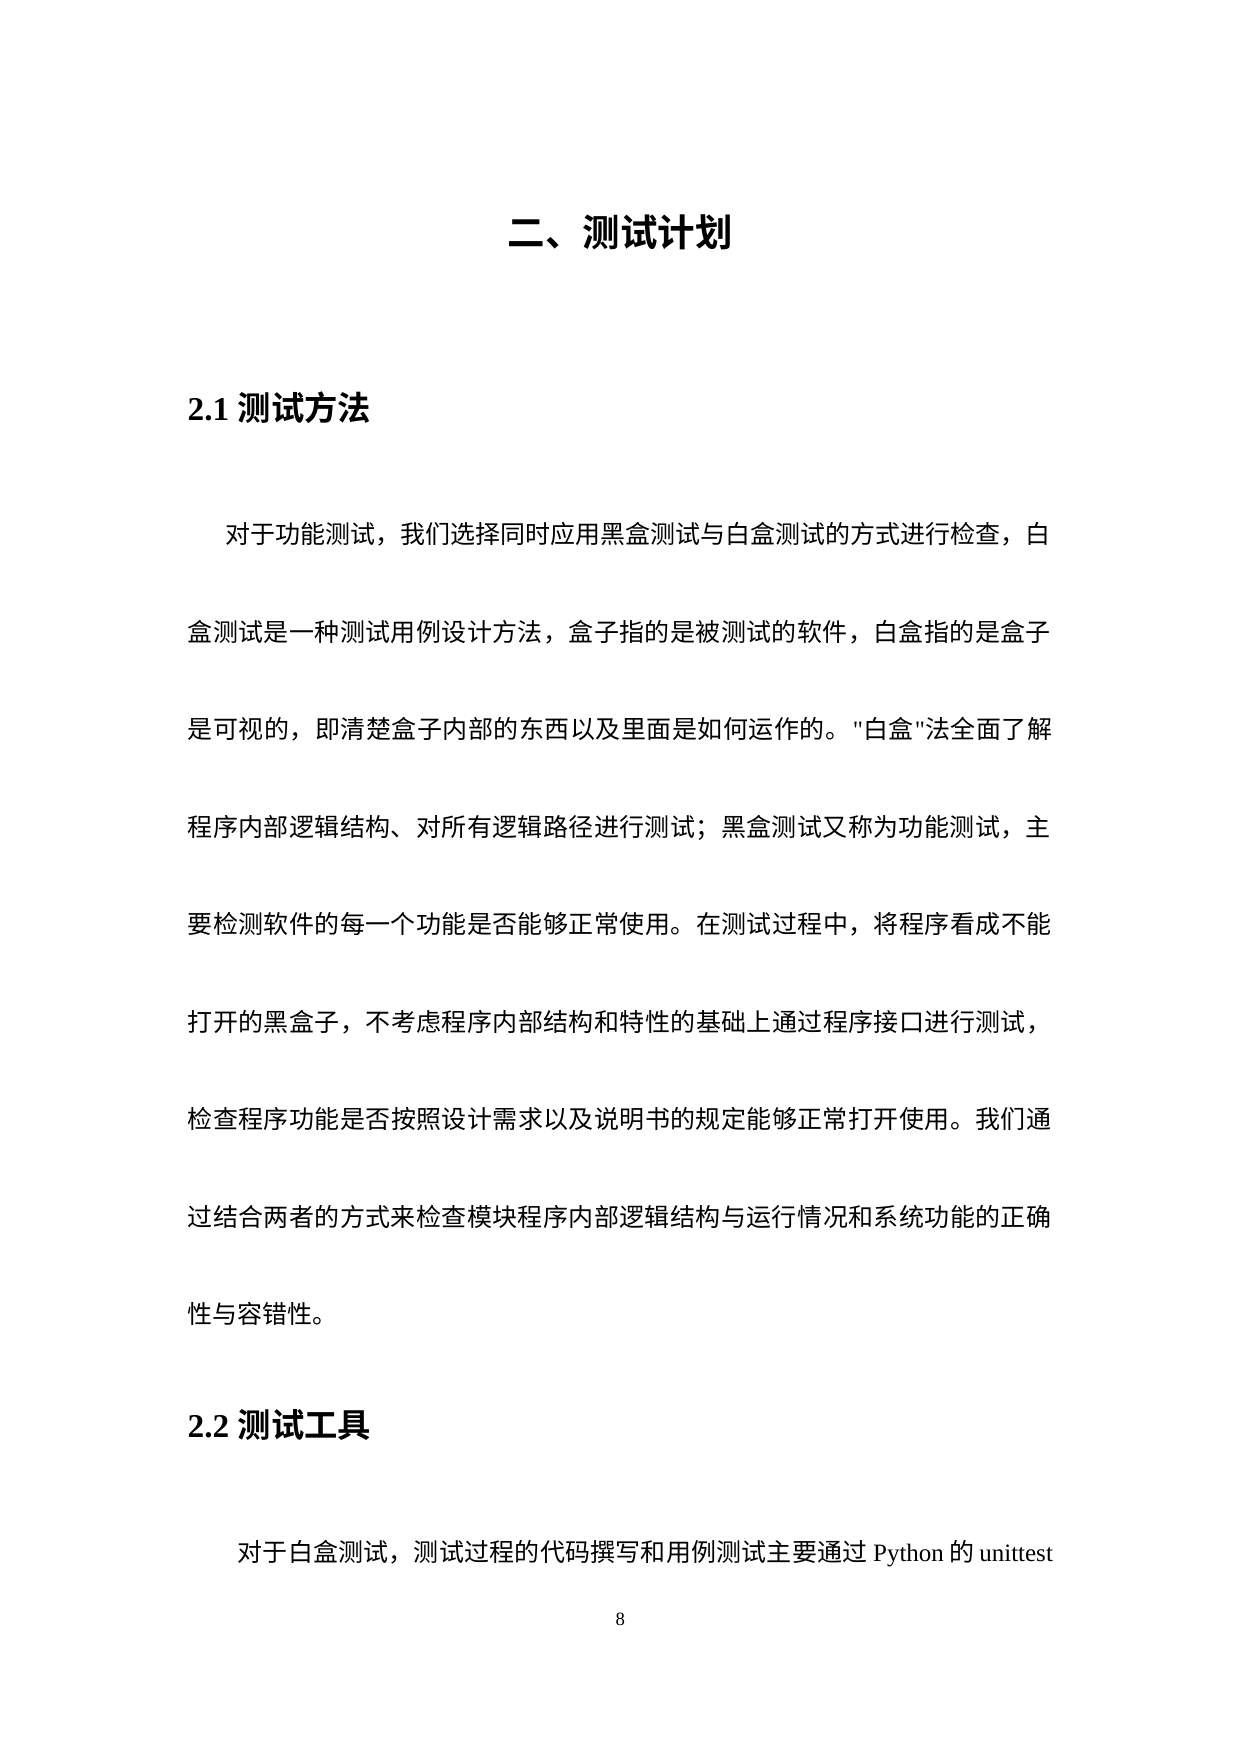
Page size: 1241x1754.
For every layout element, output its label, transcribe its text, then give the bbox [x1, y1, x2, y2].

text 对于功能测试，我们选择同时应用黑盒测试与白盒测试的方式进行检查，白盒测试是一种测试用例设计方法，盒子指的是被测试的软件，白盒指的是盒子是可视的，即清楚盒子内部的东西以及里面是如何运作的。"白盒"法全面了解程序内部逻辑结构、对所有逻辑路径进行测试；黑盒测试又称为功能测试，主要检测软件的每一个功能是否能够正常使用。在测试过程中，将程序看成不能打开的黑盒子，不考虑程序内部结构和特性的基础上通过程序接口进行测试，检查程序功能是否按照设计需求以及说明书的规定能够正常打开使用。我们通过结合两者的方式来检查模块程序内部逻辑结构与运行情况和系统功能的正确性与容错性。 [187, 500, 1053, 1345]
subtitle 2.1 测试方法 [187, 373, 1053, 438]
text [187, 1518, 1053, 1583]
subtitle 2.2 测试工具 [187, 1391, 1053, 1456]
subtitle 二、测试计划 [187, 197, 1053, 262]
